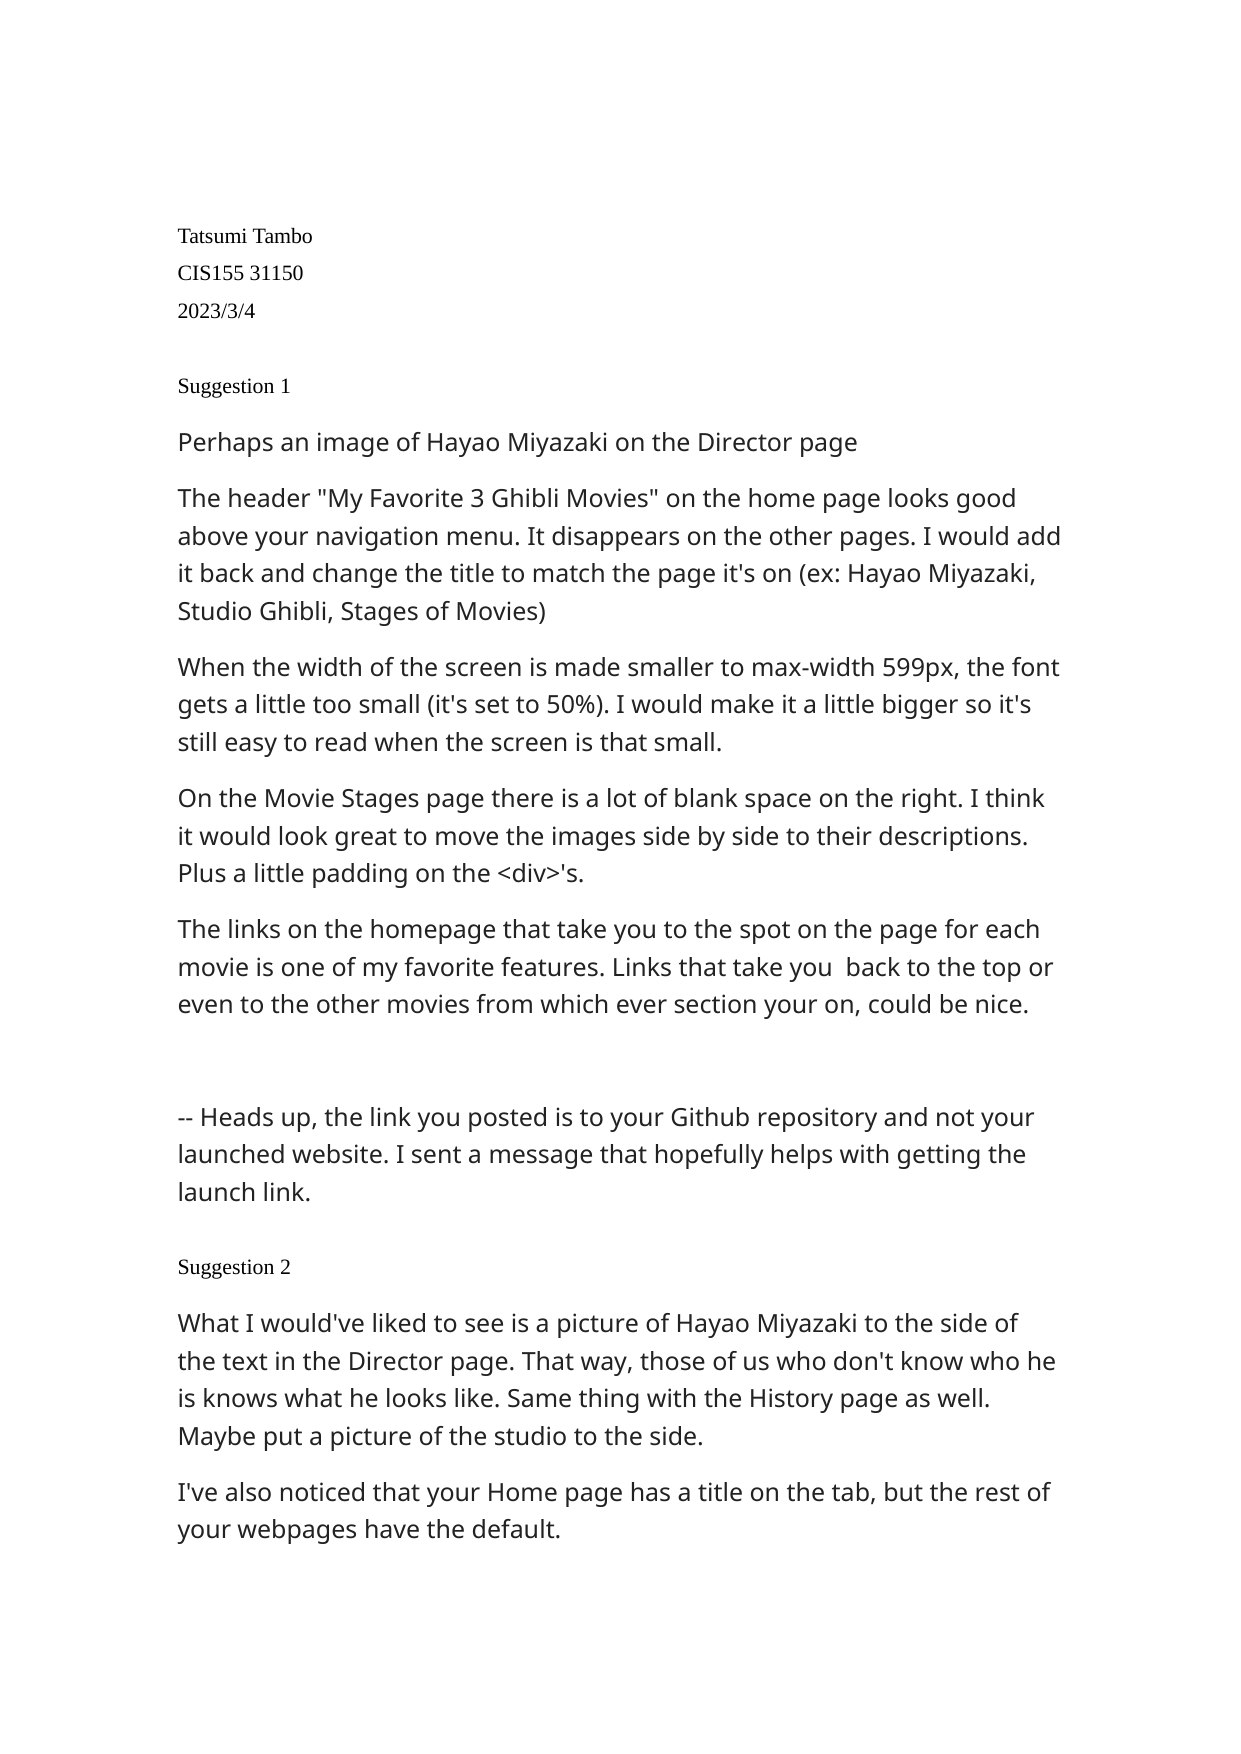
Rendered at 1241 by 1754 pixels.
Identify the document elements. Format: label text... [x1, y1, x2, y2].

text Suggestion 1 [177, 367, 1063, 404]
text When the width of the screen is made smaller to max-width 599px, the font gets a little too small (it's set to 50%). I would make it a little bigger so it's still easy to read when the screen is that small. [177, 648, 1063, 761]
text Suggestion 2 [177, 1248, 1063, 1286]
text 2023/3/4 [177, 292, 1063, 329]
text The header "My Favorite 3 Ghibli Movies" on the home page looks good above your navigation menu. It disappears on the other pages. I would add it back and change the title to match the page it's on (ex: Hayao Miyazaki, Studio Ghibli, Stages of Movies) [177, 479, 1063, 629]
text What I would've liked to see is a picture of Hayao Miyazaki to the side of the text in the Director page. That way, those of us who don't know who he is knows what he looks like. Same thing with the History page as well. Maybe put a picture of the studio to the side. [177, 1304, 1063, 1454]
text Tatsumi Tambo [177, 217, 1063, 254]
text On the Movie Stages page there is a lot of blank space on the right. I think it would look great to move the images side by side to their descriptions. Plus a little padding on the <div>'s. [177, 779, 1063, 892]
text CIS155 31150 [177, 254, 1063, 292]
text I've also noticed that your Home page has a title on the tab, but the rest of your webpages have the default. [177, 1473, 1063, 1548]
text Perhaps an image of Hayao Miyazaki on the Director page [177, 423, 1063, 461]
text -- Heads up, the link you posted is to your Github repository and not your launched website. I sent a message that hopefully helps with getting the launch link. [177, 1098, 1063, 1211]
text The links on the homepage that take you to the spot on the page for each movie is one of my favorite features. Links that take you back to the top or even to the other movies from which ever section your on, could be nice. [177, 911, 1063, 1023]
